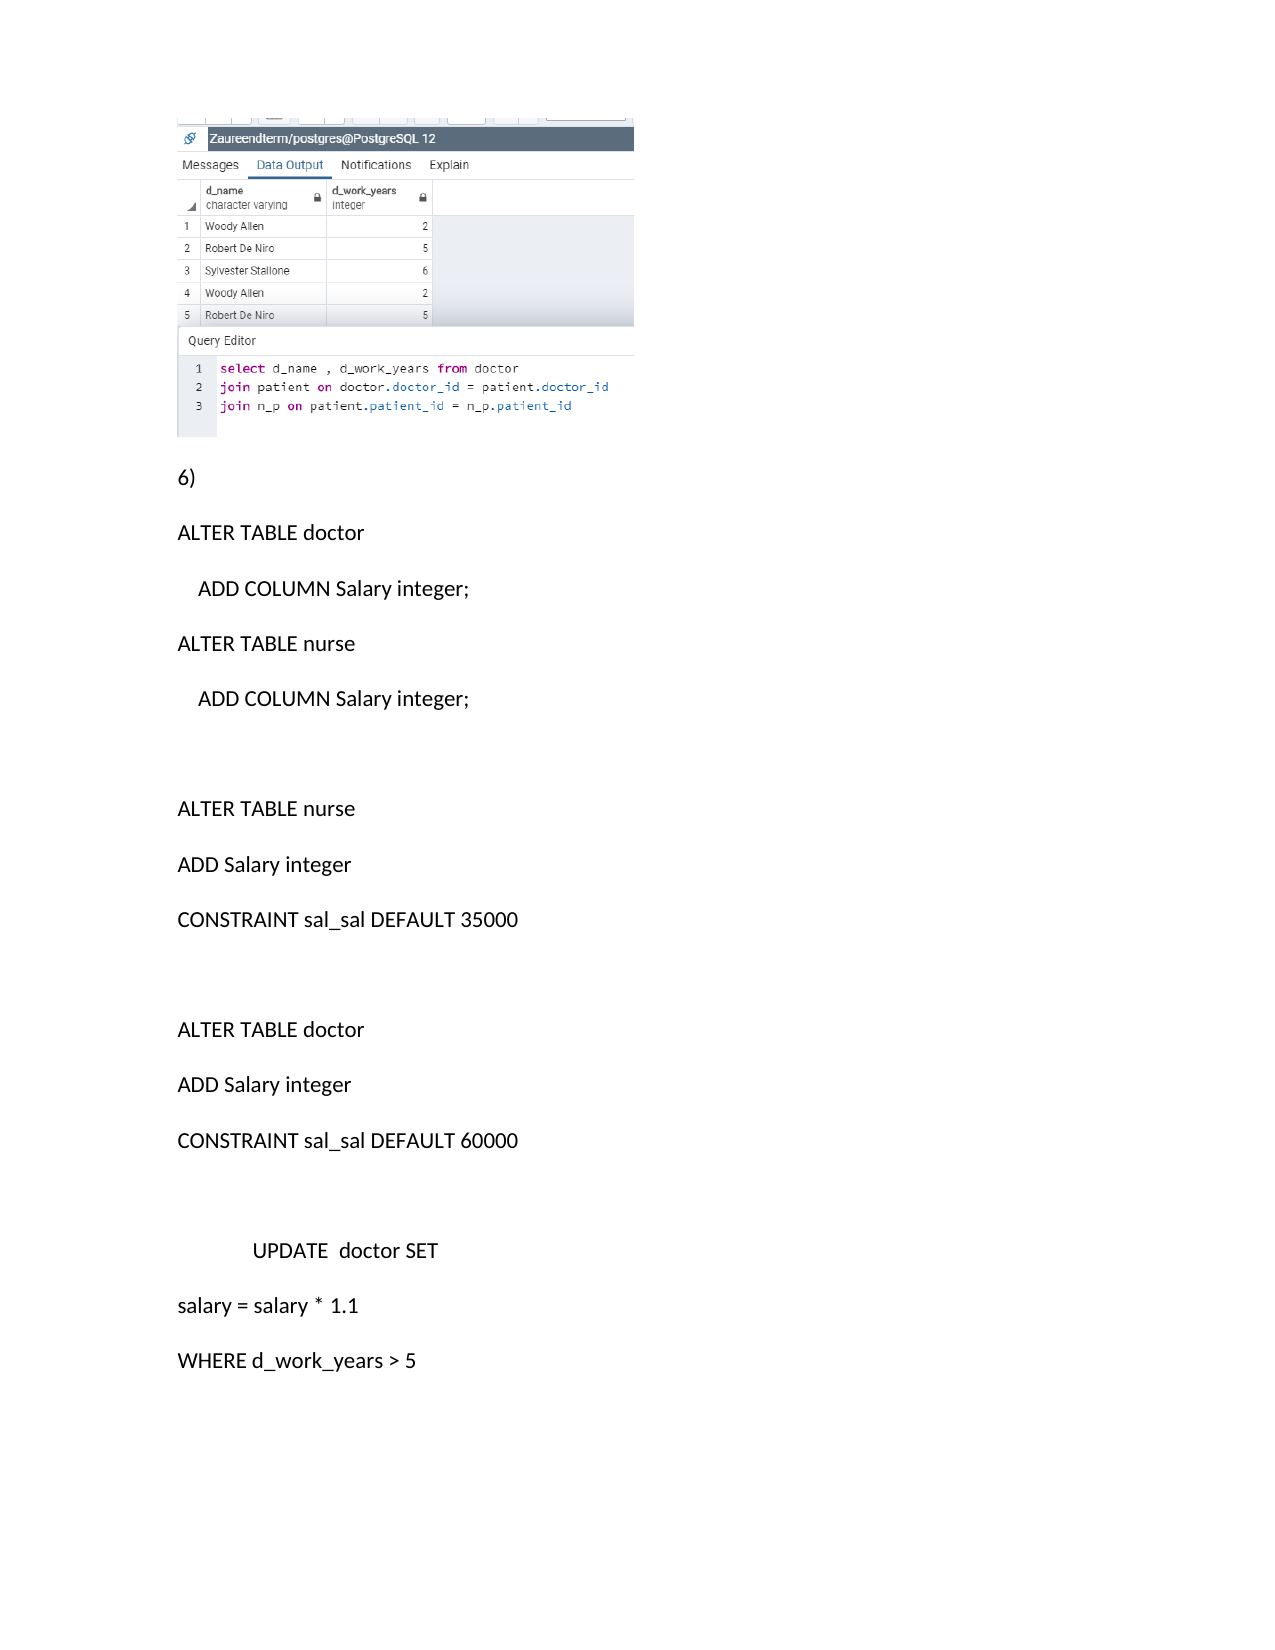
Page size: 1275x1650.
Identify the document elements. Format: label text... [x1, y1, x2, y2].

text ADD Salary integer [177, 1071, 1186, 1098]
text ALTER TABLE doctor [177, 1015, 1186, 1043]
text CONSTRAINT sal_sal DEFAULT 35000 [177, 905, 1186, 933]
text ALTER TABLE nurse [177, 629, 1186, 657]
text ALTER TABLE doctor [177, 518, 1186, 546]
text ALTER TABLE nurse [177, 794, 1186, 822]
text WHERE d_work_years > 5 [177, 1347, 1186, 1374]
text CONSTRAINT sal_sal DEFAULT 60000 [177, 1126, 1186, 1154]
text ADD Salary integer [177, 850, 1186, 878]
text ADD COLUMN Salary integer; [177, 574, 1186, 602]
text UPDATE doctor SET [177, 1236, 1186, 1264]
text salary = salary * 1.1 [177, 1291, 1186, 1319]
text 6) [177, 463, 1186, 491]
picture [177, 118, 634, 437]
text ADD COLUMN Salary integer; [177, 684, 1186, 712]
